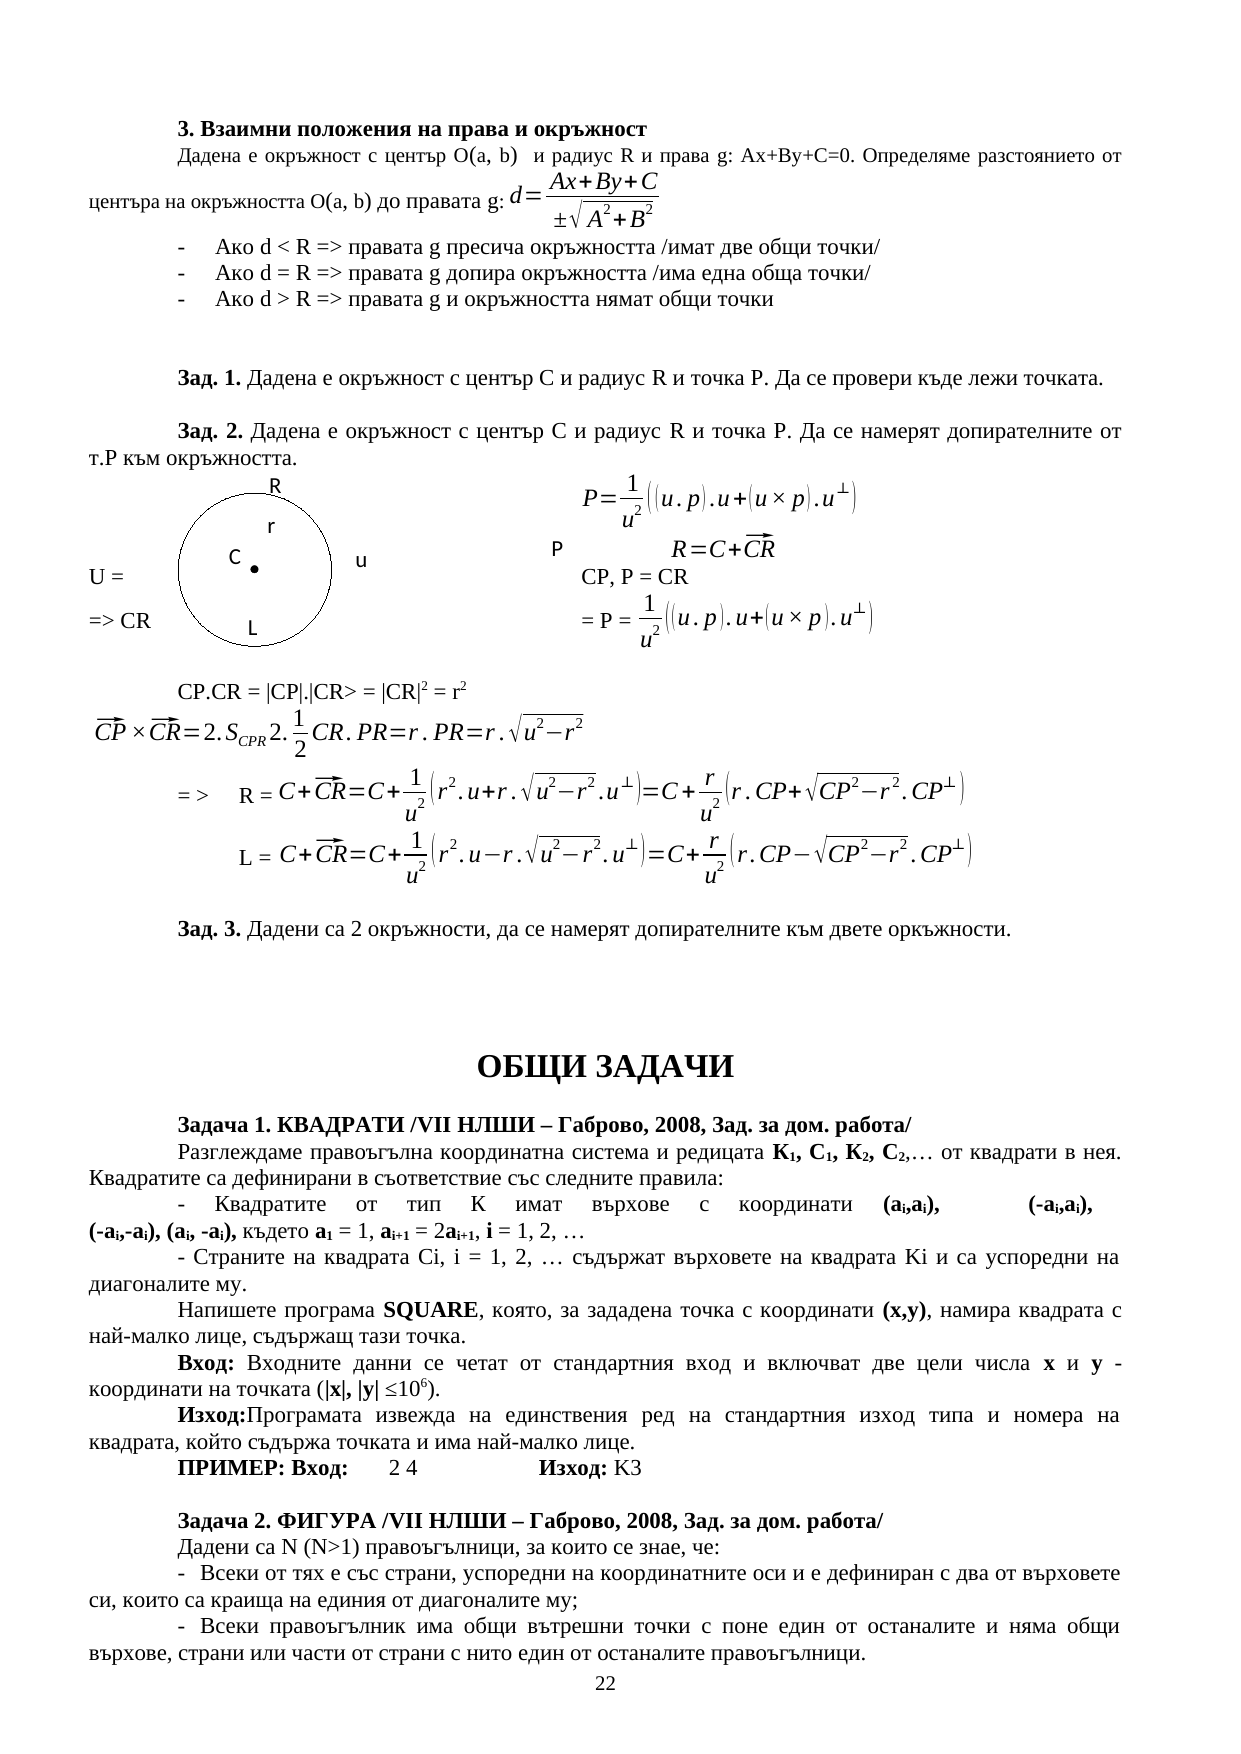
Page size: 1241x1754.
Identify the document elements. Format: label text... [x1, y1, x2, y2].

list Всеки от тях е със страни, успоредни на координатните оси и е дефиниран с два от върховете си, които са краища на единия от диагоналите му; [89, 1559, 1122, 1612]
text - Квадратите от тип К имат върхове с координати (ai,ai), (-ai,ai), (-ai,-ai), (ai, -ai), където a1 = 1, ai+1 = 2ai+1, i = 1, 2, … [89, 1191, 1122, 1243]
text Задача 1. КВАДРАТИ /VII НЛШИ – Габрово, 2008, Зад. за дом. работа/ [89, 1111, 1122, 1138]
text Дадена е окръжност с център О(a, b) и радиус R и права g: Ax+By+C=0. Определяме разстоянието от центъра на окръжността О(a, b) до правата g: [89, 141, 1122, 233]
text CP.CR = |CP|.|CR> = |CR|2 = r2 [177, 678, 1122, 705]
text ОБЩИ ЗАДАЧИ [89, 1047, 1122, 1085]
text Дадени са N (N>1) правоъгълници, за които се знае, че: [89, 1533, 1122, 1559]
list Ако d < R => правата g пресича окръжността /имат две общи точки/ [177, 233, 1122, 259]
text 3. Взаимни положения на права и окръжност [89, 115, 1122, 141]
list Ако d = R => правата g допира окръжността /има една обща точки/ [177, 259, 1122, 285]
text => CR = P = [89, 589, 1122, 652]
text U = CP, P = CR [89, 563, 1122, 589]
text Задача 2. ФИГУРА /VII НЛШИ – Габрово, 2008, Зад. за дом. работа/ [89, 1507, 1122, 1533]
text Напишете програма SQUARE, която, за зададена точка с координати (х,у), намира квадрата с най-малко лице, съдържащ тази точка. [89, 1296, 1122, 1349]
text Зад. 3. Дадени са 2 окръжности, да се намерят допирателните към двете оркъжности. [89, 915, 1122, 941]
text Зад. 1. Дадена е окръжност с център С и радиус R и точка Р. Да се провери къде лежи точката. [89, 364, 1122, 391]
text ПРИМЕР: Вход: 2 4 Изход: K3 [89, 1454, 1122, 1480]
text L = [89, 826, 1122, 889]
text Разглеждаме правоъгълна координатна система и редицата К1, С1, К2, С2,… от квадрати в нея. Квадратите са дефинирани в съответствие със следните правила: [89, 1138, 1122, 1191]
list Ако d > R => правата g и окръжността нямат общи точки [177, 285, 1122, 312]
text = > R = [89, 764, 1122, 826]
list Всеки правоъгълник има общи вътрешни точки с поне един от останалите и няма общи върхове, страни или части от страни с нито един от останалите правоъгълници. [89, 1612, 1122, 1665]
text Изход:Програмата извежда на единствения ред на стандартния изход типа и номера на квадрата, който съдържа точката и има най-малко лице. [89, 1401, 1122, 1454]
text - Страните на квадрата Сi, i = 1, 2, … съдържат върховете на квадрата Ki и са успоредни на диагоналите му. [89, 1243, 1122, 1296]
text Вход: Входните данни се четат от стандартния вход и включват две цели числа х и у - координати на точката (|x|, |y| ≤106). [89, 1349, 1122, 1401]
text Зад. 2. Дадена е окръжност с център С и радиус R и точка Р. Да се намерят допирателните от т.Р към окръжността. [89, 417, 1122, 470]
